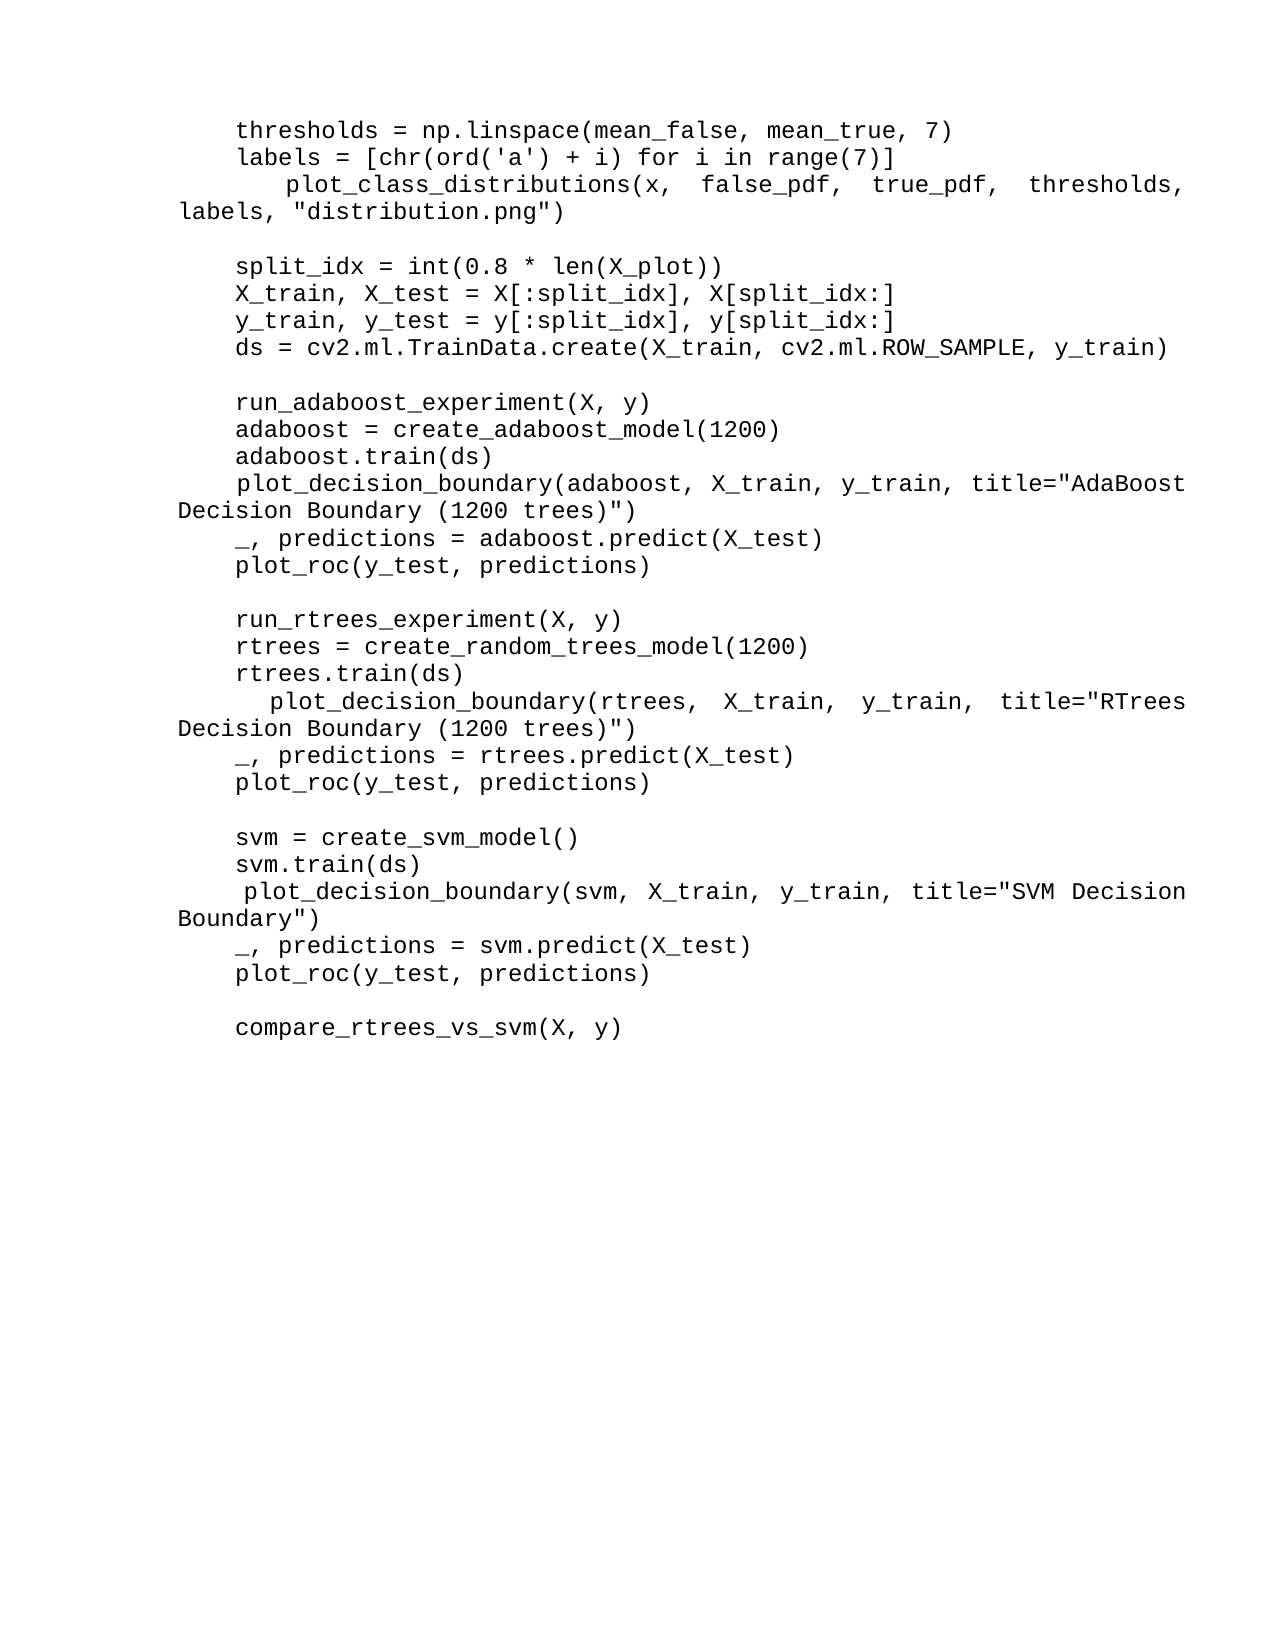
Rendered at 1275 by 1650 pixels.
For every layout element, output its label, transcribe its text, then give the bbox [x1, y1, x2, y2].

text plot_decision_boundary(rtrees, X_train, y_train, title="RTrees Decision Boundary (1200 trees)") [177, 689, 1186, 743]
text _, predictions = rtrees.predict(X_test) [177, 743, 1186, 771]
text plot_roc(y_test, predictions) [177, 961, 1186, 988]
text _, predictions = adaboost.predict(X_test) [177, 526, 1186, 553]
text thresholds = np.linspace(mean_false, mean_true, 7) [177, 118, 1186, 145]
text ds = cv2.ml.TrainData.create(X_train, cv2.ml.ROW_SAMPLE, y_train) [177, 336, 1186, 363]
text _, predictions = svm.predict(X_test) [177, 934, 1186, 961]
text plot_roc(y_test, predictions) [177, 771, 1186, 798]
text compare_rtrees_vs_svm(X, y) [177, 1015, 1186, 1042]
text plot_roc(y_test, predictions) [177, 553, 1186, 580]
text svm.train(ds) [177, 852, 1186, 879]
text plot_decision_boundary(svm, X_train, y_train, title="SVM Decision Boundary") [177, 879, 1186, 934]
text plot_decision_boundary(adaboost, X_train, y_train, title="AdaBoost Decision Boundary (1200 trees)") [177, 472, 1186, 526]
text svm = create_svm_model() [177, 825, 1186, 852]
text run_adaboost_experiment(X, y) [177, 390, 1186, 417]
text adaboost.train(ds) [177, 444, 1186, 472]
text run_rtrees_experiment(X, y) [177, 607, 1186, 635]
text adaboost = create_adaboost_model(1200) [177, 417, 1186, 444]
text labels = [chr(ord('a') + i) for i in range(7)] [177, 145, 1186, 172]
text y_train, y_test = y[:split_idx], y[split_idx:] [177, 308, 1186, 336]
text plot_class_distributions(x, false_pdf, true_pdf, thresholds, labels, "distribution.png") [177, 172, 1186, 227]
text rtrees = create_random_trees_model(1200) [177, 635, 1186, 662]
text rtrees.train(ds) [177, 662, 1186, 689]
text X_train, X_test = X[:split_idx], X[split_idx:] [177, 281, 1186, 308]
text split_idx = int(0.8 * len(X_plot)) [177, 254, 1186, 281]
